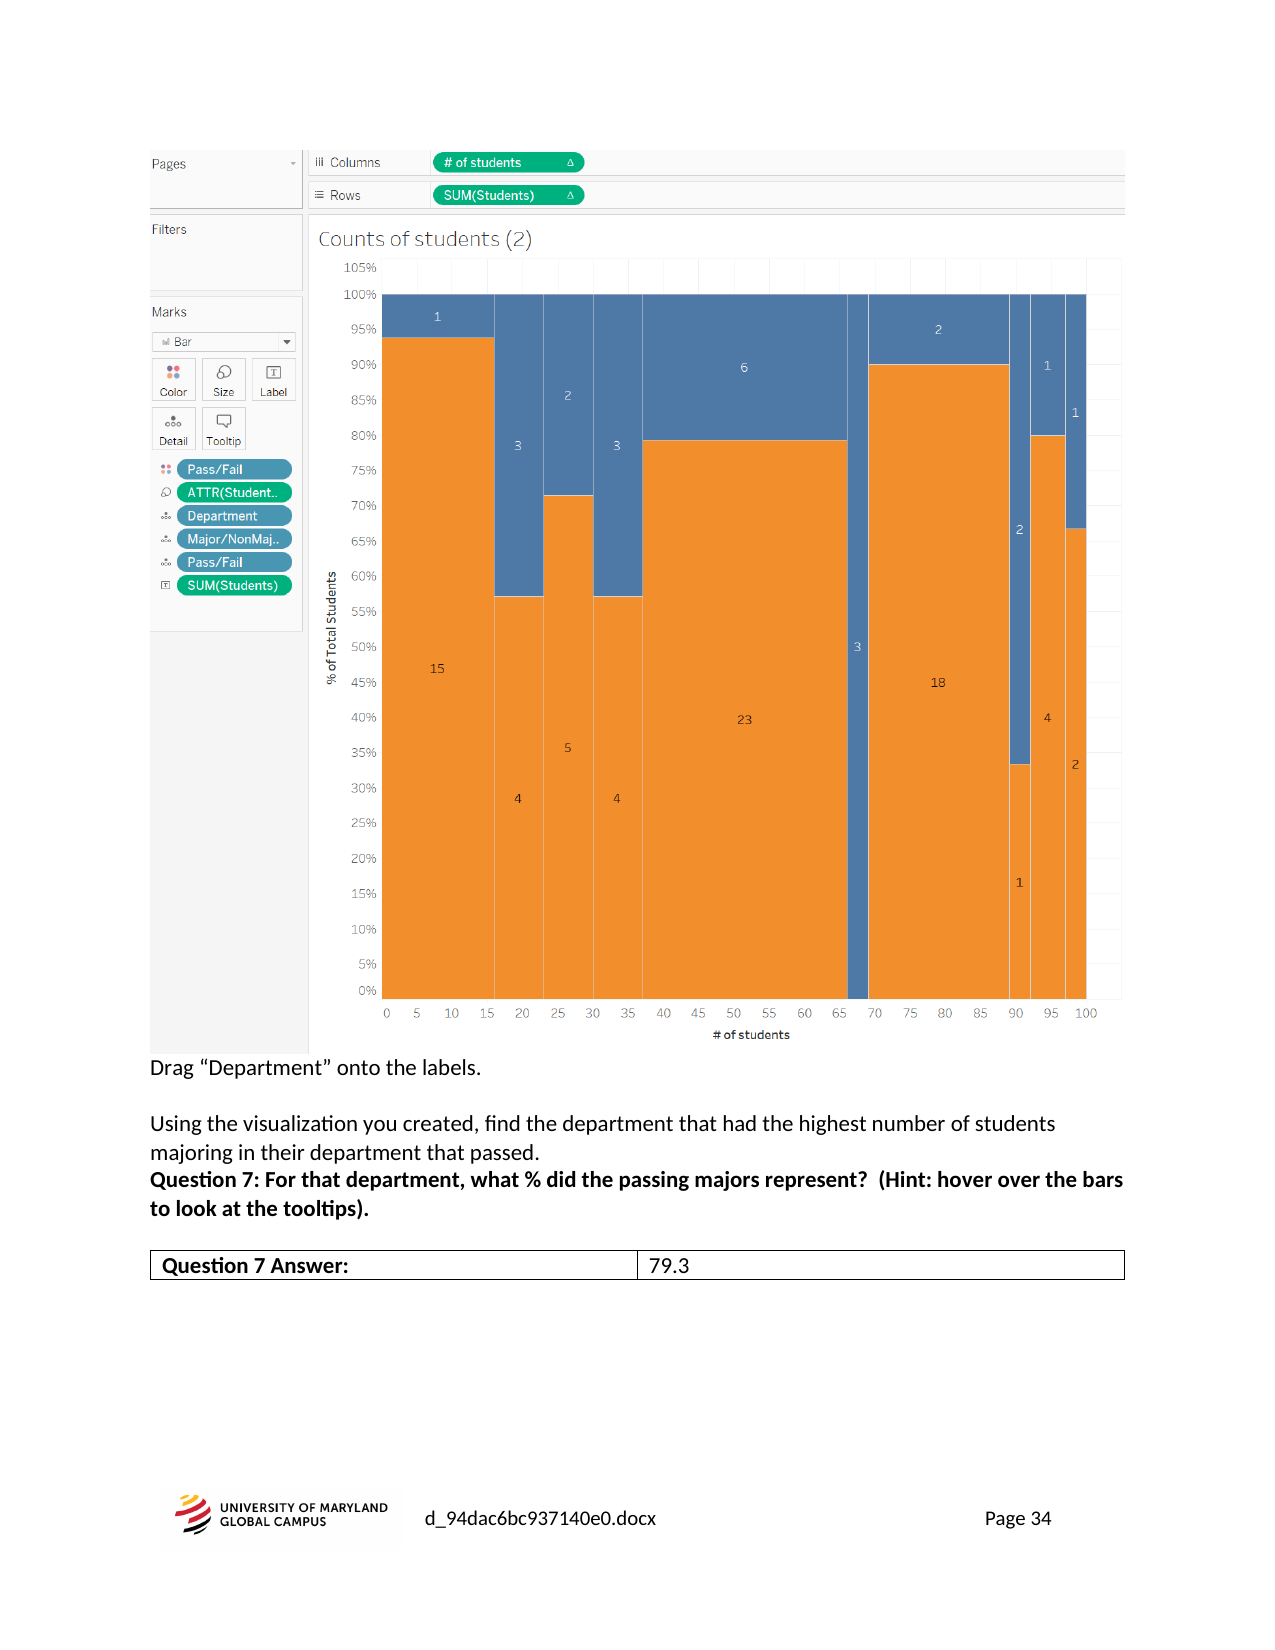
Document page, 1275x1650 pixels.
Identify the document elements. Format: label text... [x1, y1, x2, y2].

text Using the visualization you created, find the department that had the highest number of students majoring in their department that passed. [150, 1109, 1125, 1166]
table_header Question 7 Answer: [151, 1251, 637, 1279]
picture [161, 1486, 402, 1550]
picture [150, 150, 1125, 1054]
table_header 79.3 [638, 1251, 1124, 1279]
text Question 7: For that department, what % did the passing majors represent? (Hint: hover over the bars to look at the tooltips). [150, 1166, 1125, 1222]
text Drag “Department” onto the labels. [150, 1054, 1125, 1082]
